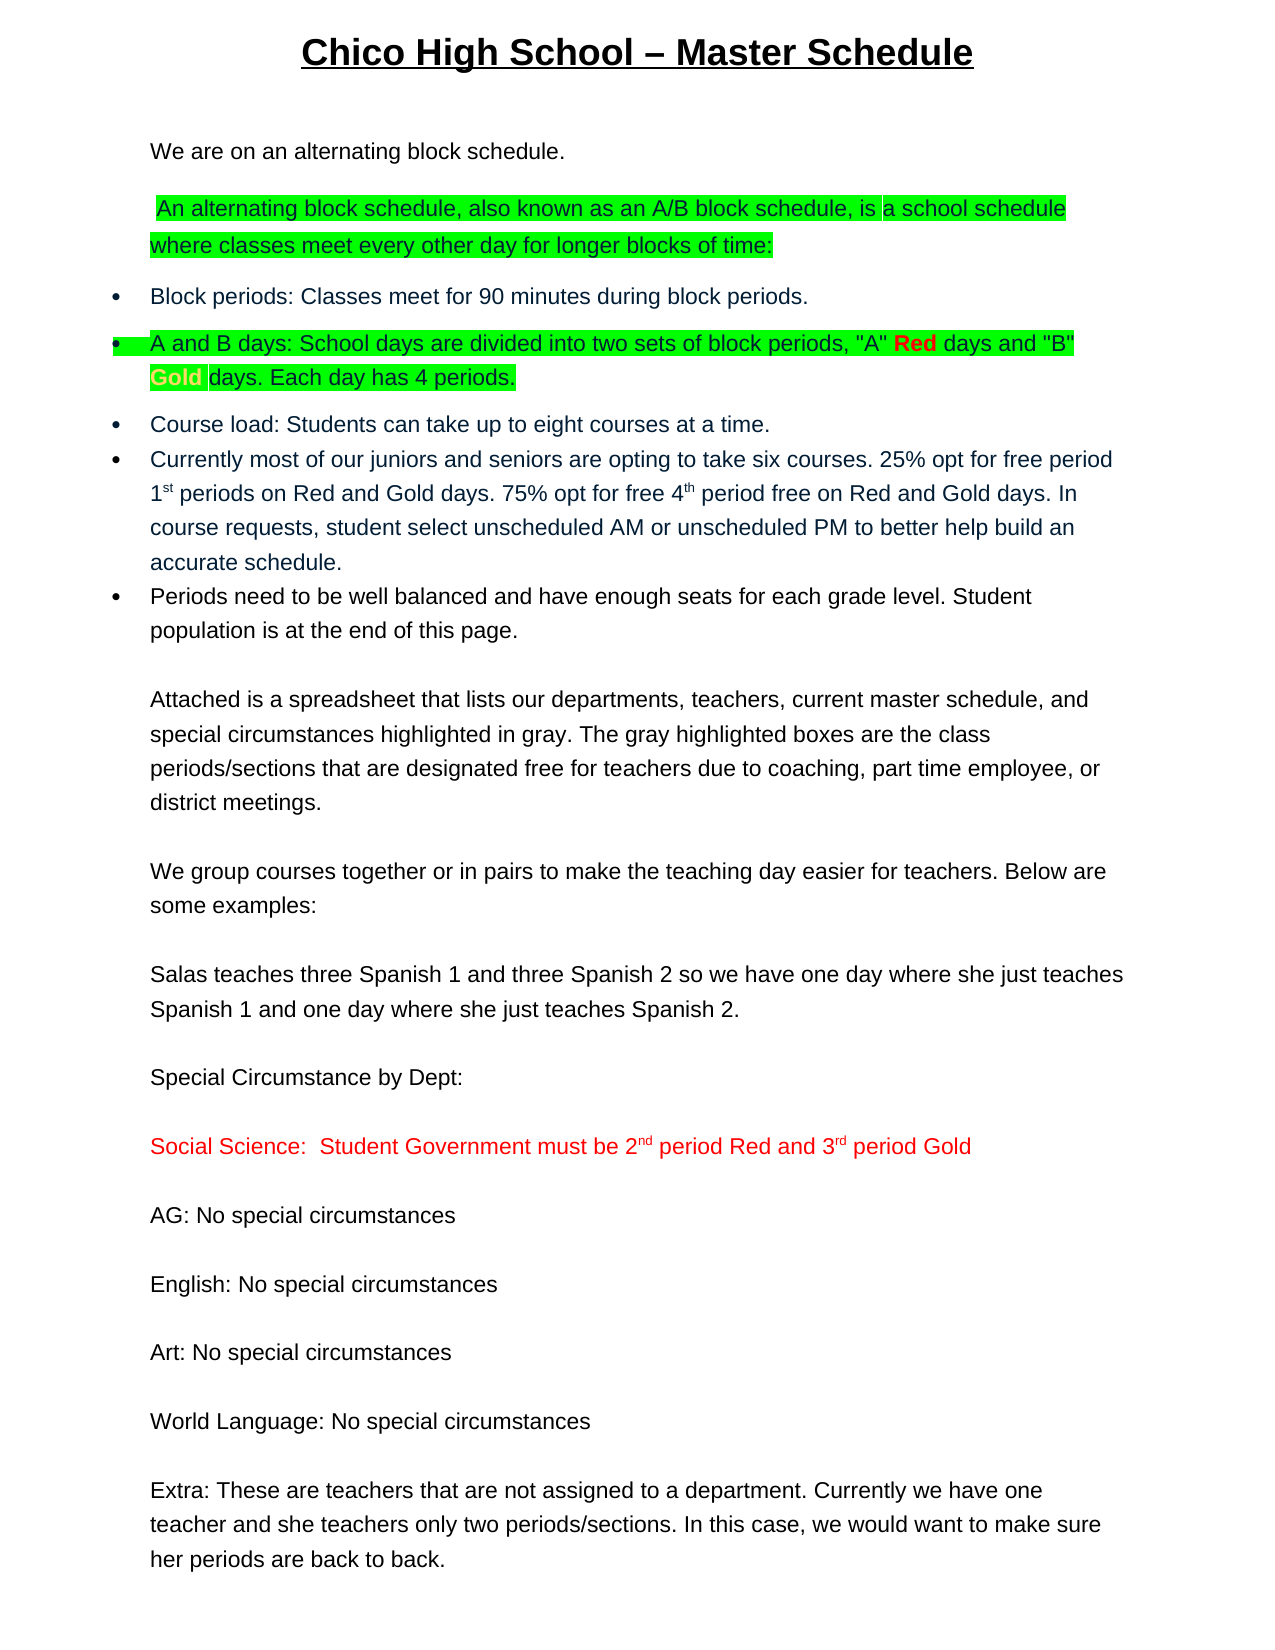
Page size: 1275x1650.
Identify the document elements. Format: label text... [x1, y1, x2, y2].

text Art: No special circumstances [150, 1331, 1125, 1366]
text Salas teaches three Spanish 1 and three Spanish 2 so we have one day where she just teaches Spanish 1 and one day where she just teaches Spanish 2. [150, 953, 1125, 1022]
text We group courses together or in pairs to make the teaching day easier for teachers. Below are some examples: [150, 850, 1125, 919]
text AG: No special circumstances [150, 1194, 1125, 1228]
list Currently most of our juniors and seniors are opting to take six courses. 25% opt for free period 1st periods on Red and Gold days. 75% opt for free 4th period free on Red and Gold days. In course requests, student select unscheduled AM or unscheduled PM to better help build an accurate schedule. [112, 438, 1125, 575]
text Special Circumstance by Dept: [150, 1056, 1125, 1091]
text An alternating block schedule, also known as an A/B block schedule, is a school schedule where classes meet every other day for longer blocks of time: [150, 183, 1125, 258]
text Social Science: Student Government must be 2nd period Red and 3rd period Gold [150, 1125, 1125, 1159]
list Periods need to be well balanced and have enough seats for each grade level. Student population is at the end of this page. [112, 575, 1125, 644]
text World Language: No special circumstances [150, 1400, 1125, 1434]
text Extra: These are teachers that are not assigned to a department. Currently we have one teacher and she teachers only two periods/sections. In this case, we would want to make sure her periods are back to back. [150, 1469, 1125, 1572]
list A and B days: School days are divided into two sets of block periods, "A" Red days and "B" Gold days. Each day has 4 periods. [112, 322, 1125, 391]
text We are on an alternating block schedule. [150, 138, 1125, 165]
text Chico High School – Master Schedule [150, 30, 1125, 73]
list Block periods: Classes meet for 90 minutes during block periods. [112, 275, 1125, 309]
text Attached is a spreadsheet that lists our departments, teachers, current master schedule, and special circumstances highlighted in gray. The gray highlighted boxes are the class periods/sections that are designated free for teachers due to coaching, part time employee, or district meetings. [150, 678, 1125, 816]
list Course load: Students can take up to eight courses at a time. [112, 403, 1125, 438]
text English: No special circumstances [150, 1263, 1125, 1297]
